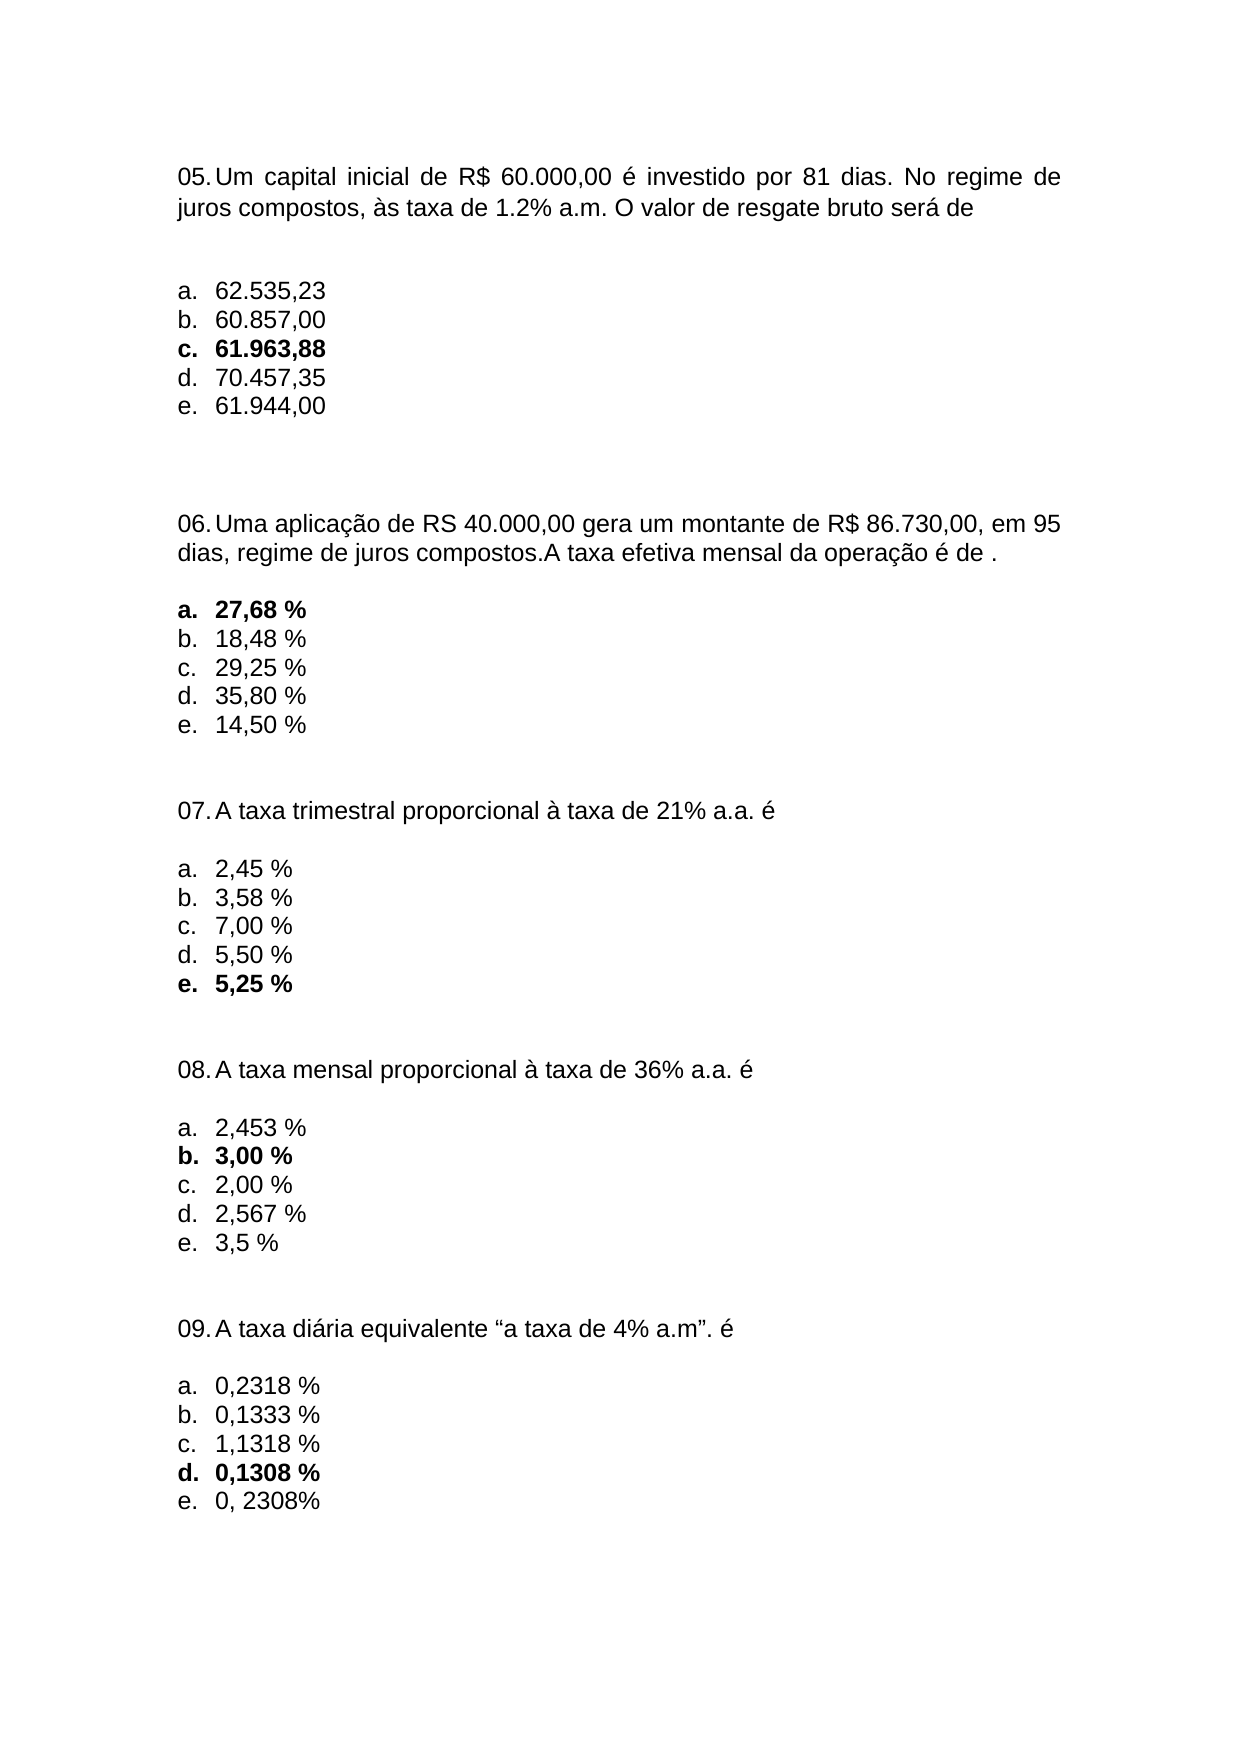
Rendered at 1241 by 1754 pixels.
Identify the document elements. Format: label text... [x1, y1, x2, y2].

list 3,00 % [177, 1141, 1063, 1170]
list 2,567 % [177, 1199, 1063, 1228]
list A taxa mensal proporcional à taxa de 36% a.a. é [177, 1055, 1063, 1084]
list 1,1318 % [177, 1429, 1063, 1458]
list Um capital inicial de R$ 60.000,00 é investido por 81 dias. No regime de juros compostos, às taxa de 1.2% a.m. O valor de resgate bruto será de [177, 160, 1063, 223]
list A taxa diária equivalente “a taxa de 4% a.m”. é [177, 1314, 1063, 1343]
list 3,58 % [177, 883, 1063, 911]
list 29,25 % [177, 653, 1063, 681]
list 2,45 % [177, 854, 1063, 883]
list Uma aplicação de RS 40.000,00 gera um montante de R$ 86.730,00, em 95 dias, regime de juros compostos.A taxa efetiva mensal da operação é de . [177, 509, 1063, 566]
list 14,50 % [177, 710, 1063, 739]
list 2,00 % [177, 1170, 1063, 1199]
list 61.963,88 [177, 334, 1063, 363]
list 7,00 % [177, 911, 1063, 940]
list 62.535,23 [177, 276, 1063, 305]
list 0,2318 % [177, 1371, 1063, 1400]
list 18,48 % [177, 624, 1063, 653]
list 0, 2308% [177, 1486, 1063, 1515]
list 70.457,35 [177, 363, 1063, 391]
list 5,25 % [177, 969, 1063, 998]
list 60.857,00 [177, 305, 1063, 334]
list 3,5 % [177, 1228, 1063, 1256]
list A taxa trimestral proporcional à taxa de 21% a.a. é [177, 796, 1063, 825]
list 2,453 % [177, 1113, 1063, 1141]
list 0,1308 % [177, 1458, 1063, 1486]
list 5,50 % [177, 940, 1063, 969]
list 27,68 % [177, 595, 1063, 624]
list 35,80 % [177, 681, 1063, 710]
list 0,1333 % [177, 1400, 1063, 1429]
list 61.944,00 [177, 391, 1063, 420]
